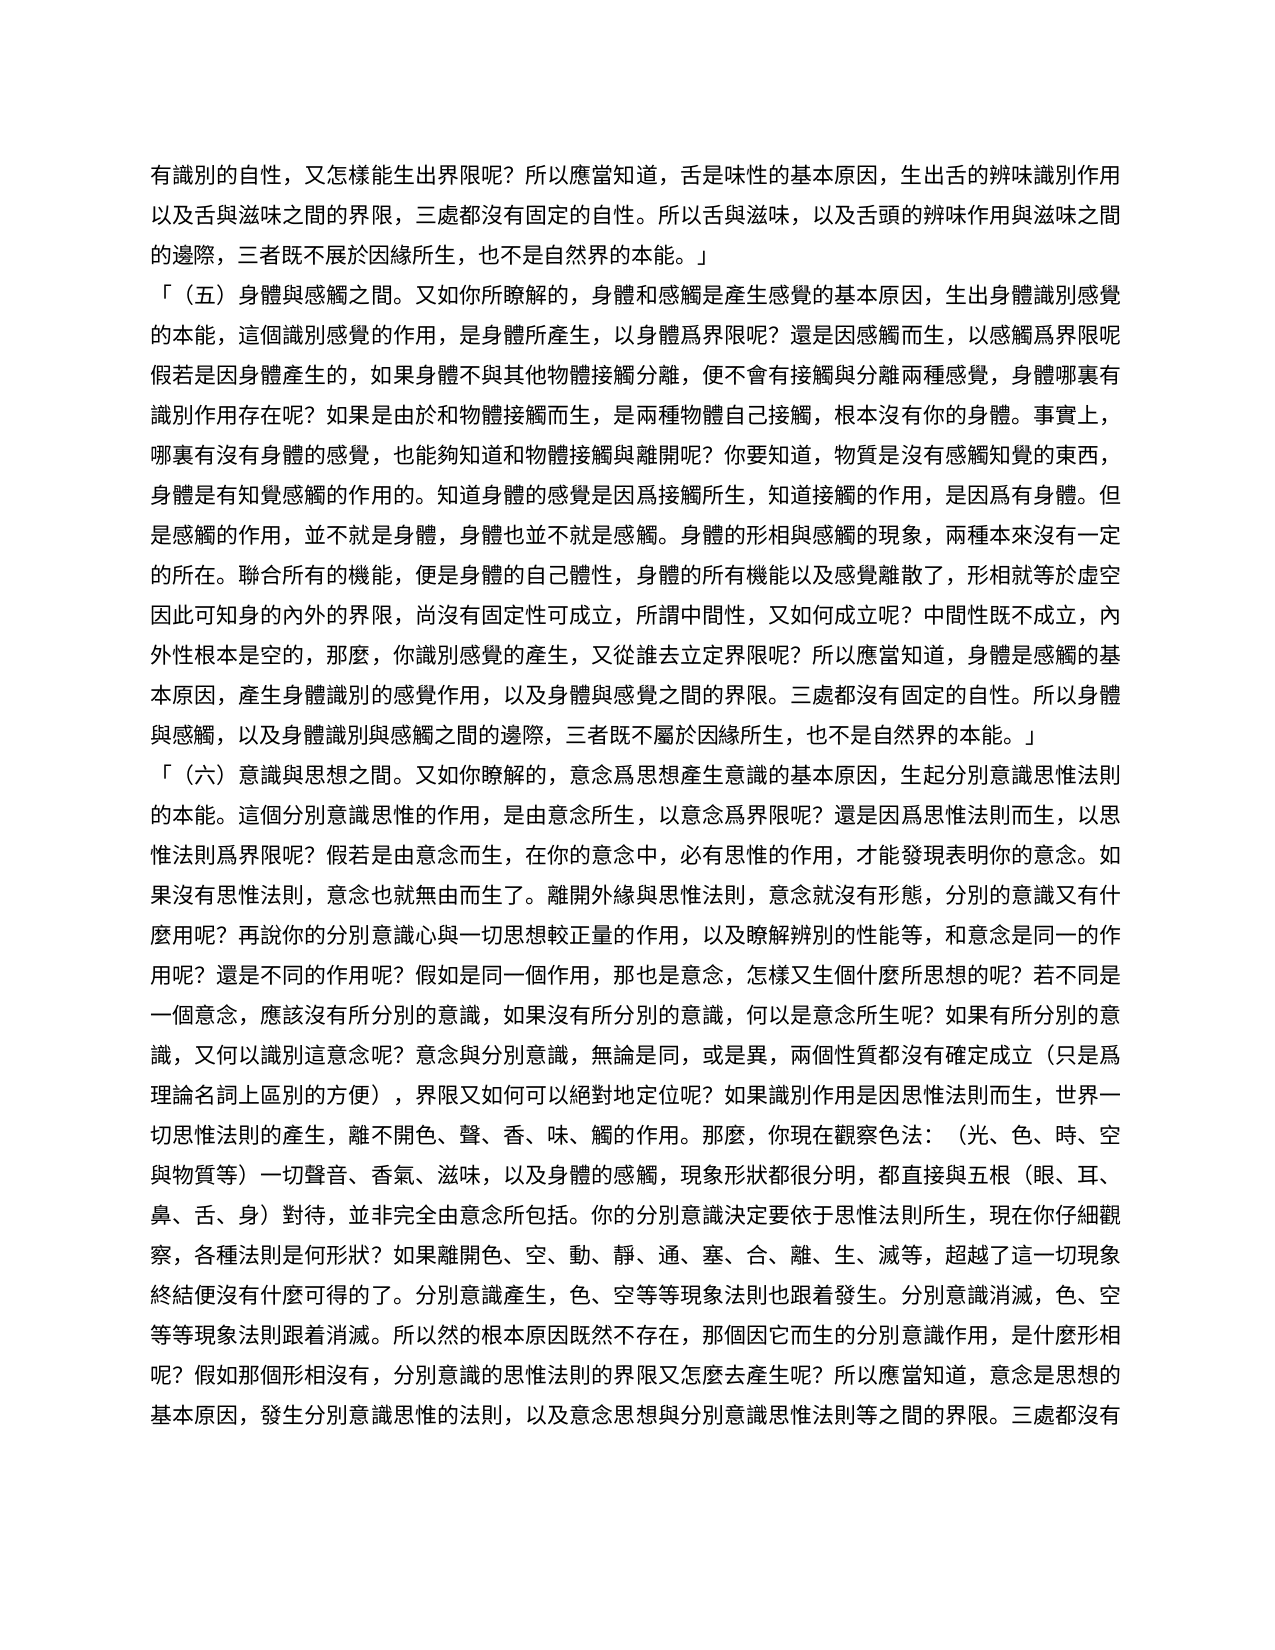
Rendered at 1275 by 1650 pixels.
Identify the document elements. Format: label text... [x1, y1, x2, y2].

text 「（五）身體與感觸之間。又如你所瞭解的，身體和感觸是產生感覺的基本原因，生出身體識別感覺的本能，這個識別感覺的作用，是身體所產生，以身體爲界限呢？還是因感觸而生，以感觸爲界限呢？假若是因身體產生的，如果身體不與其他物體接觸分離，便不會有接觸與分離兩種感覺，身體哪裏有識別作用存在呢？如果是由於和物體接觸而生，是兩種物體自己接觸，根本沒有你的身體。事實上，哪裏有沒有身體的感覺，也能夠知道和物體接觸與離開呢？你要知道，物質是沒有感觸知覺的東西，身體是有知覺感觸的作用的。知道身體的感覺是因爲接觸所生，知道接觸的作用，是因爲有身體。但是感觸的作用，並不就是身體，身體也並不就是感觸。身體的形相與感觸的現象，兩種本來沒有一定的所在。聯合所有的機能，便是身體的自己體性，身體的所有機能以及感覺離散了，形相就等於虛空。因此可知身的內外的界限，尚沒有固定性可成立，所謂中間性，又如何成立呢？中間性既不成立，內外性根本是空的，那麼，你識別感覺的產生，又從誰去立定界限呢？所以應當知道，身體是感觸的基本原因，產生身體識別的感覺作用，以及身體與感覺之間的界限。三處都沒有固定的自性。所以身體與感觸，以及身體識別與感觸之間的邊際，三者既不屬於因緣所生，也不是自然界的本能。」 [150, 270, 1125, 750]
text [150, 750, 1125, 1430]
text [150, 150, 1125, 270]
